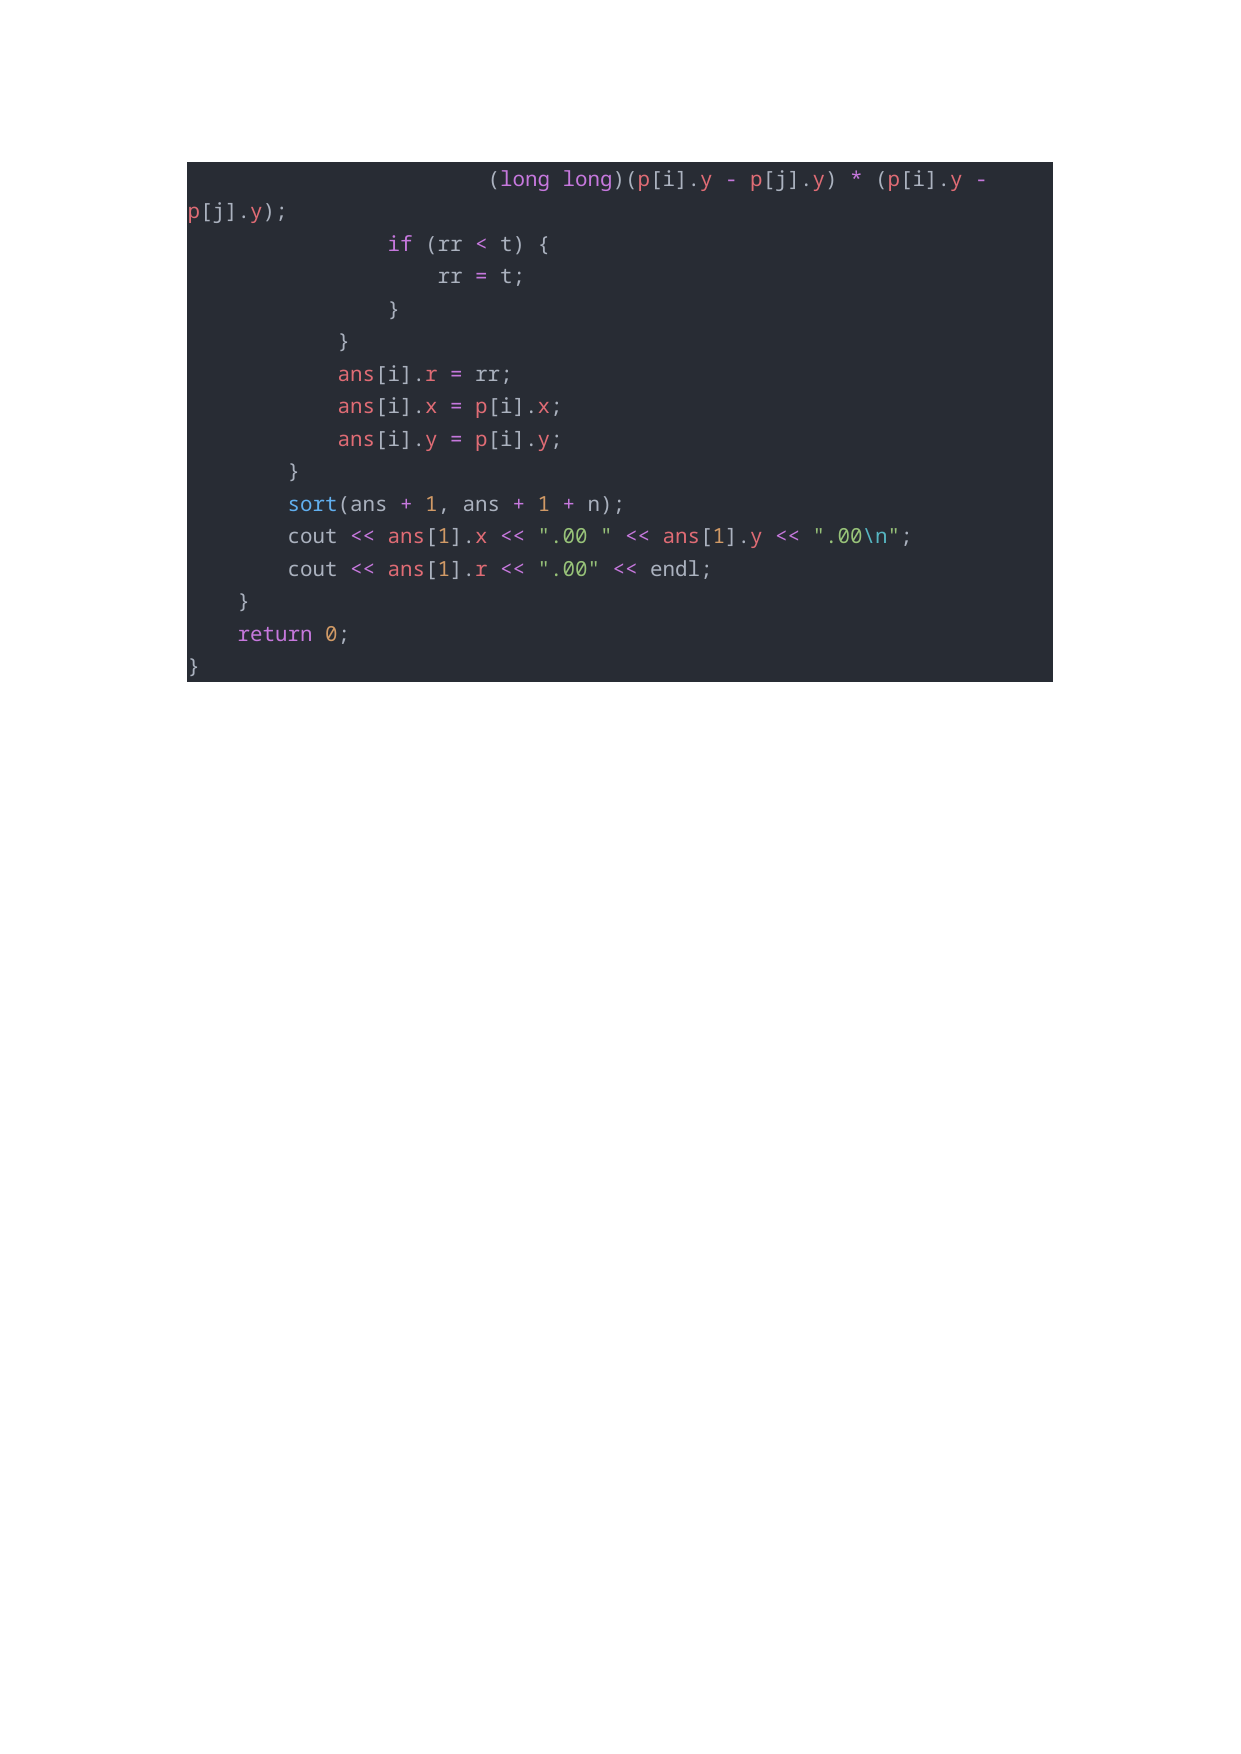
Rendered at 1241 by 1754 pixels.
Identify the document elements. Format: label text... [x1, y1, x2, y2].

text } [187, 324, 1053, 357]
text sort(ans + 1, ans + 1 + n); [187, 487, 1053, 519]
text (long long)(p[i].y - p[j].y) * (p[i].y - p[j].y); [187, 162, 1053, 227]
text rr = t; [187, 259, 1053, 292]
text cout << ans[1].r << ".00" << endl; [187, 552, 1053, 584]
text if (rr < t) { [187, 227, 1053, 259]
text } [187, 292, 1053, 324]
text } [187, 584, 1053, 617]
text } [187, 649, 1053, 682]
text ans[i].x = p[i].x; [187, 389, 1053, 422]
text } [187, 454, 1053, 487]
text ans[i].y = p[i].y; [187, 422, 1053, 454]
text ans[i].r = rr; [187, 357, 1053, 389]
text return 0; [187, 617, 1053, 649]
text cout << ans[1].x << ".00 " << ans[1].y << ".00\n"; [187, 519, 1053, 552]
